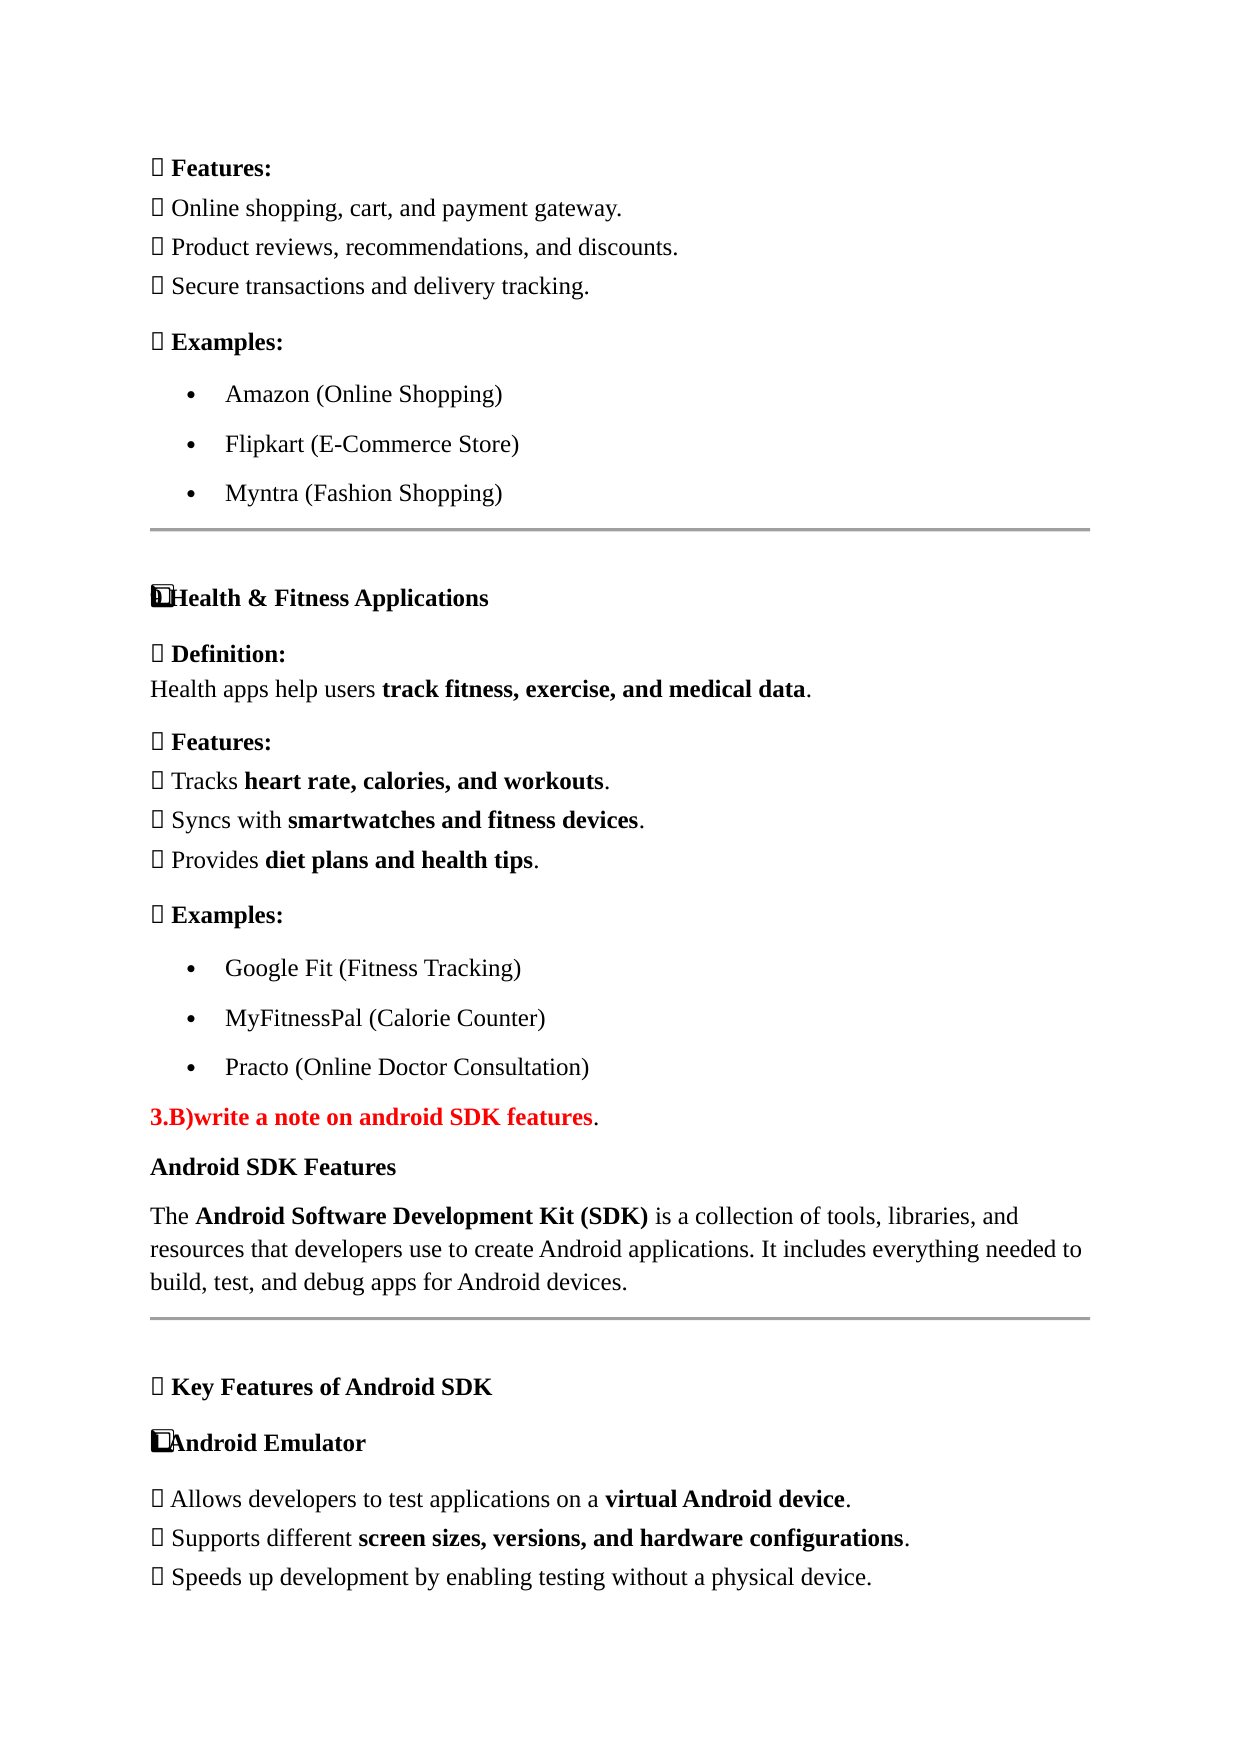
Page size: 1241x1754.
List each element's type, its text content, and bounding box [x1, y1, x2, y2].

list Flipkart (E-Commerce Store) [187, 429, 1090, 458]
text 🔹 Features: ✅ Tracks heart rate, calories, and workouts. ✅ Syncs with smartwatches and fitness devices. ✅ Provides diet plans and health tips. [150, 724, 1090, 875]
list Amazon (Online Shopping) [187, 379, 1090, 408]
text 🔸 Examples: [150, 897, 1090, 931]
list MyFitnessPal (Calorie Counter) [187, 1003, 1090, 1031]
text Android SDK Features [150, 1152, 1090, 1180]
list Practo (Online Doctor Consultation) [187, 1052, 1090, 1081]
text 9️⃣ Health & Fitness Applications [150, 580, 1090, 614]
text 1️⃣ Android Emulator [150, 1424, 1090, 1459]
text ✅ Allows developers to test applications on a virtual Android device. ✅ Supports different screen sizes, versions, and hardware configurations. ✅ Speeds up development by enabling testing without a physical device. [150, 1480, 1090, 1593]
text 🔹 Features: ✅ Online shopping, cart, and payment gateway. ✅ Product reviews, recommendations, and discounts. ✅ Secure transactions and delivery tracking. [150, 150, 1090, 302]
text 🔹 Key Features of Android SDK [150, 1369, 1090, 1403]
text 📌 Definition: Health apps help users track fitness, exercise, and medical data. [150, 636, 1090, 703]
text 3.B)write a note on android SDK features. [150, 1102, 1090, 1131]
text 🔸 Examples: [150, 323, 1090, 357]
list Google Fit (Fitness Tracking) [187, 953, 1090, 982]
list Myntra (Fashion Shopping) [187, 478, 1090, 507]
text The Android Software Development Kit (SDK) is a collection of tools, libraries, and resources that developers use to create Android applications. It includes everything needed to build, test, and debug apps for Android devices. [150, 1201, 1090, 1296]
